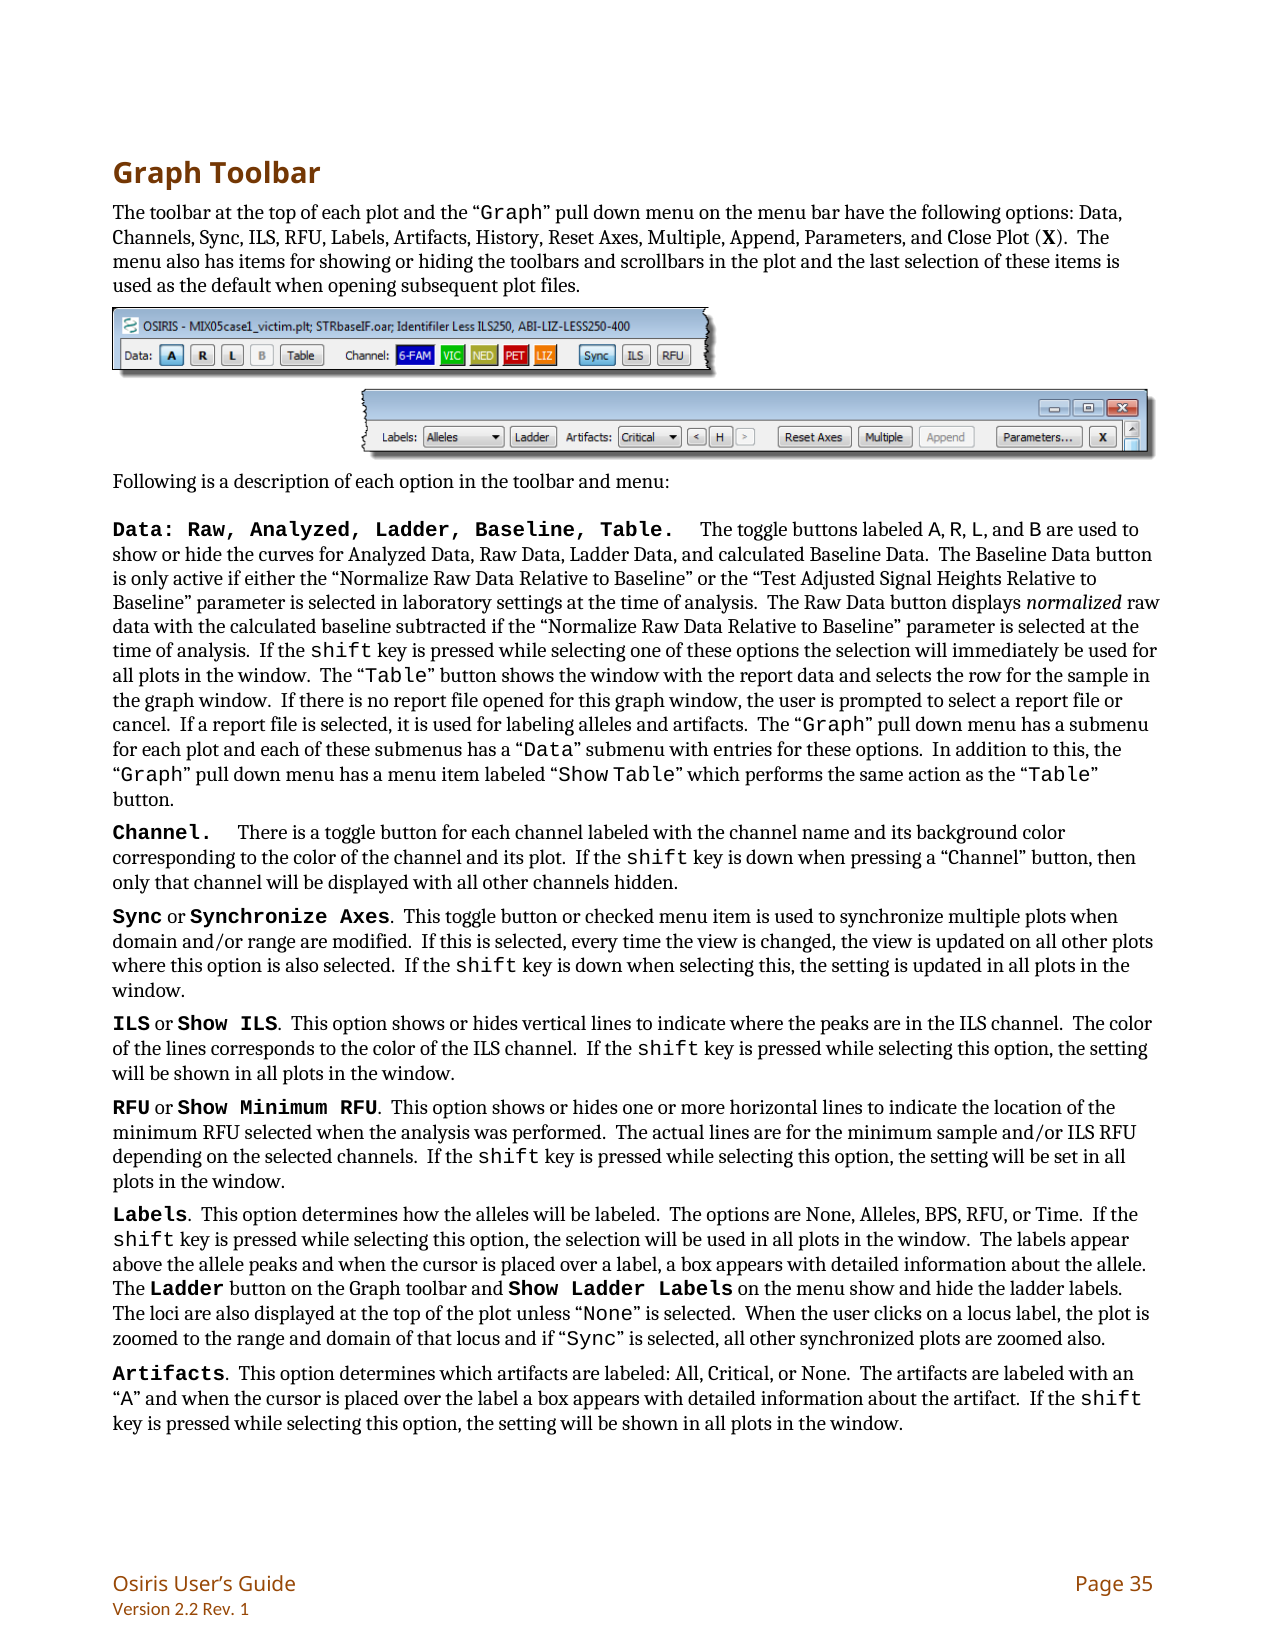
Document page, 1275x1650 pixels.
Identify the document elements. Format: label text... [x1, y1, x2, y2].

text Following is a description of each option in the toolbar and menu: [112, 469, 1162, 493]
text The toolbar at the top of each plot and the “Graph” pull down menu on the menu bar have the following options: Data, Channels, Sync, ILS, RFU, Labels, Artifacts, History, Reset Axes, Multiple, Append, Parameters, and Close Plot (X). The menu also has items for showing or hiding the toolbars and scrollbars in the plot and the last selection of these items is used as the default when opening subsequent plot files. [112, 201, 1162, 298]
text ILS or Show ILS. This option shows or hides vertical lines to indicate where the peaks are in the ILS channel. The color of the lines corresponds to the color of the ILS channel. If the shift key is pressed while selecting this option, the setting will be shown in all plots in the window. [112, 1012, 1162, 1086]
subtitle Graph Toolbar [112, 153, 1162, 192]
text Sync or Synchronize Axes. This toggle button or checked menu item is used to synchronize multiple plots when domain and/or range are modified. If this is selected, every time the view is changed, the view is updated on all other plots where this option is also selected. If the shift key is down when selecting this, the setting is updated in all plots in the window. [112, 904, 1162, 1002]
text Labels. This option determines how the alleles will be labeled. The options are None, Alleles, BPS, RFU, or Time. If the shift key is pressed while selecting this option, the selection will be used in all plots in the window. The labels appear above the allele peaks and when the cursor is placed over a label, a box appears with detailed information about the allele. The Ladder button on the Graph toolbar and Show Ladder Labels on the menu show and hide the ladder labels. The loci are also displayed at the top of the plot unless “None” is selected. When the user clicks on a locus label, the plot is zoomed to the range and domain of that locus and if “Sync” is selected, all other synchronized plots are zoomed also. [112, 1203, 1162, 1352]
text Data: Raw, Analyzed, Ladder, Baseline, Table. The toggle buttons labeled A, R, L, and B are used to show or hide the curves for Analyzed Data, Raw Data, Ladder Data, and calculated Baseline Data. The Baseline Data button is only active if either the “Normalize Raw Data Relative to Baseline” or the “Test Adjusted Signal Heights Relative to Baseline” parameter is selected in laboratory settings at the time of analysis. The Raw Data button displays normalized raw data with the calculated baseline subtracted if the “Normalize Raw Data Relative to Baseline” parameter is selected at the time of analysis. If the shift key is pressed while selecting one of these options the selection will immediately be used for all plots in the window. The “Table” button shows the window with the report data and selects the row for the sample in the graph window. If there is no report file opened for this graph window, the user is prompted to select a report file or cancel. If a report file is selected, it is used for labeling alleles and artifacts. The “Graph” pull down menu has a submenu for each plot and each of these submenus has a “Data” submenu with entries for these options. In addition to this, the “Graph” pull down menu has a menu item labeled “Show Table” which performs the same action as the “Table” button. [112, 517, 1162, 811]
picture [112, 307, 1156, 460]
text RFU or Show Minimum RFU. This option shows or hides one or more horizontal lines to indicate the location of the minimum RFU selected when the analysis was performed. The actual lines are for the minimum sample and/or ILS RFU depending on the selected channels. If the shift key is pressed while selecting this option, the setting will be set in all plots in the window. [112, 1095, 1162, 1193]
text Channel. There is a toggle button for each channel labeled with the channel name and its background color corresponding to the color of the channel and its plot. If the shift key is down when pressing a “Channel” button, then only that channel will be displayed with all other channels hidden. [112, 821, 1162, 895]
text Artifacts. This option determines which artifacts are labeled: All, Critical, or None. The artifacts are labeled with an “A” and when the cursor is placed over the label a box appears with detailed information about the artifact. If the shift key is pressed while selecting this option, the setting will be shown in all plots in the window. [112, 1361, 1162, 1435]
